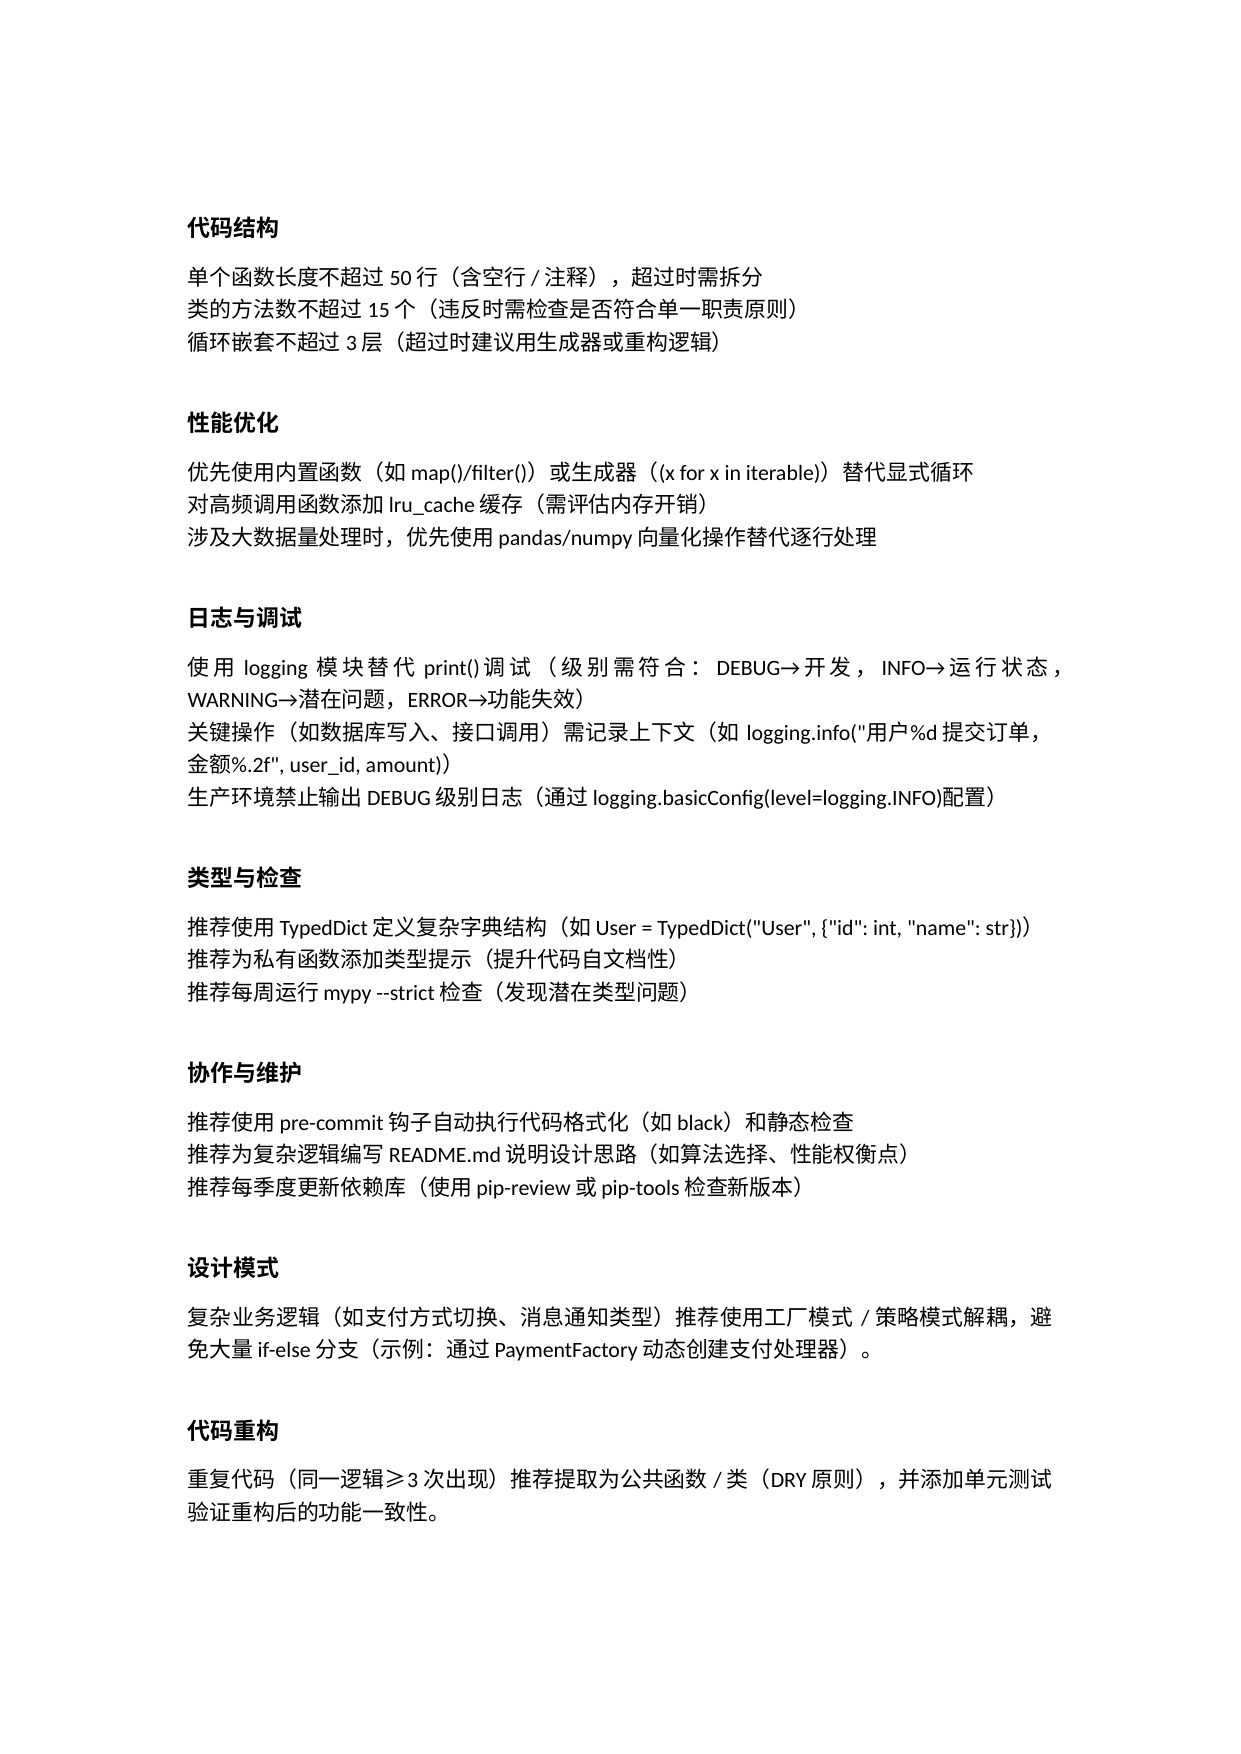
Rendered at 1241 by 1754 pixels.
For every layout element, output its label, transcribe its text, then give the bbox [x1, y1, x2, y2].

text 类的方法数不超过 15 个（违反时需检查是否符合单一职责原则） [187, 292, 1053, 324]
text 设计模式 [187, 1234, 1053, 1299]
text 代码结构 [187, 194, 1053, 259]
text 重复代码（同一逻辑≥3 次出现）推荐提取为公共函数 / 类（DRY 原则），并添加单元测试验证重构后的功能一致性。 [187, 1462, 1053, 1527]
text 推荐使用pre-commit钩子自动执行代码格式化（如black）和静态检查 [187, 1104, 1053, 1137]
text 关键操作（如数据库写入、接口调用）需记录上下文（如logging.info("用户%d提交订单，金额%.2f", user_id, amount)） [187, 714, 1053, 779]
text 推荐使用TypedDict定义复杂字典结构（如User = TypedDict("User", {"id": int, "name": str})） [187, 909, 1053, 942]
text 优先使用内置函数（如map()/filter()）或生成器（(x for x in iterable)）替代显式循环 [187, 454, 1053, 487]
text 使用logging模块替代print()调试（级别需符合：DEBUG→开发，INFO→运行状态，WARNING→潜在问题，ERROR→功能失效） [187, 649, 1053, 714]
text 推荐为私有函数添加类型提示（提升代码自文档性） [187, 942, 1053, 974]
text 推荐为复杂逻辑编写README.md说明设计思路（如算法选择、性能权衡点） [187, 1137, 1053, 1169]
text 代码重构 [187, 1397, 1053, 1462]
text 协作与维护 [187, 1039, 1053, 1104]
text 涉及大数据量处理时，优先使用pandas/numpy向量化操作替代逐行处理 [187, 519, 1053, 552]
text 循环嵌套不超过 3 层（超过时建议用生成器或重构逻辑） [187, 324, 1053, 357]
text 类型与检查 [187, 844, 1053, 909]
text 性能优化 [187, 389, 1053, 454]
text 单个函数长度不超过 50 行（含空行 / 注释），超过时需拆分 [187, 259, 1053, 292]
text 对高频调用函数添加lru_cache缓存（需评估内存开销） [187, 487, 1053, 519]
text 推荐每季度更新依赖库（使用pip-review或pip-tools检查新版本） [187, 1169, 1053, 1202]
text 生产环境禁止输出DEBUG级别日志（通过logging.basicConfig(level=logging.INFO)配置） [187, 779, 1053, 812]
text 日志与调试 [187, 584, 1053, 649]
text 推荐每周运行mypy --strict检查（发现潜在类型问题） [187, 974, 1053, 1007]
text 复杂业务逻辑（如支付方式切换、消息通知类型）推荐使用工厂模式 / 策略模式解耦，避免大量if-else分支（示例：通过PaymentFactory动态创建支付处理器）。 [187, 1299, 1053, 1364]
